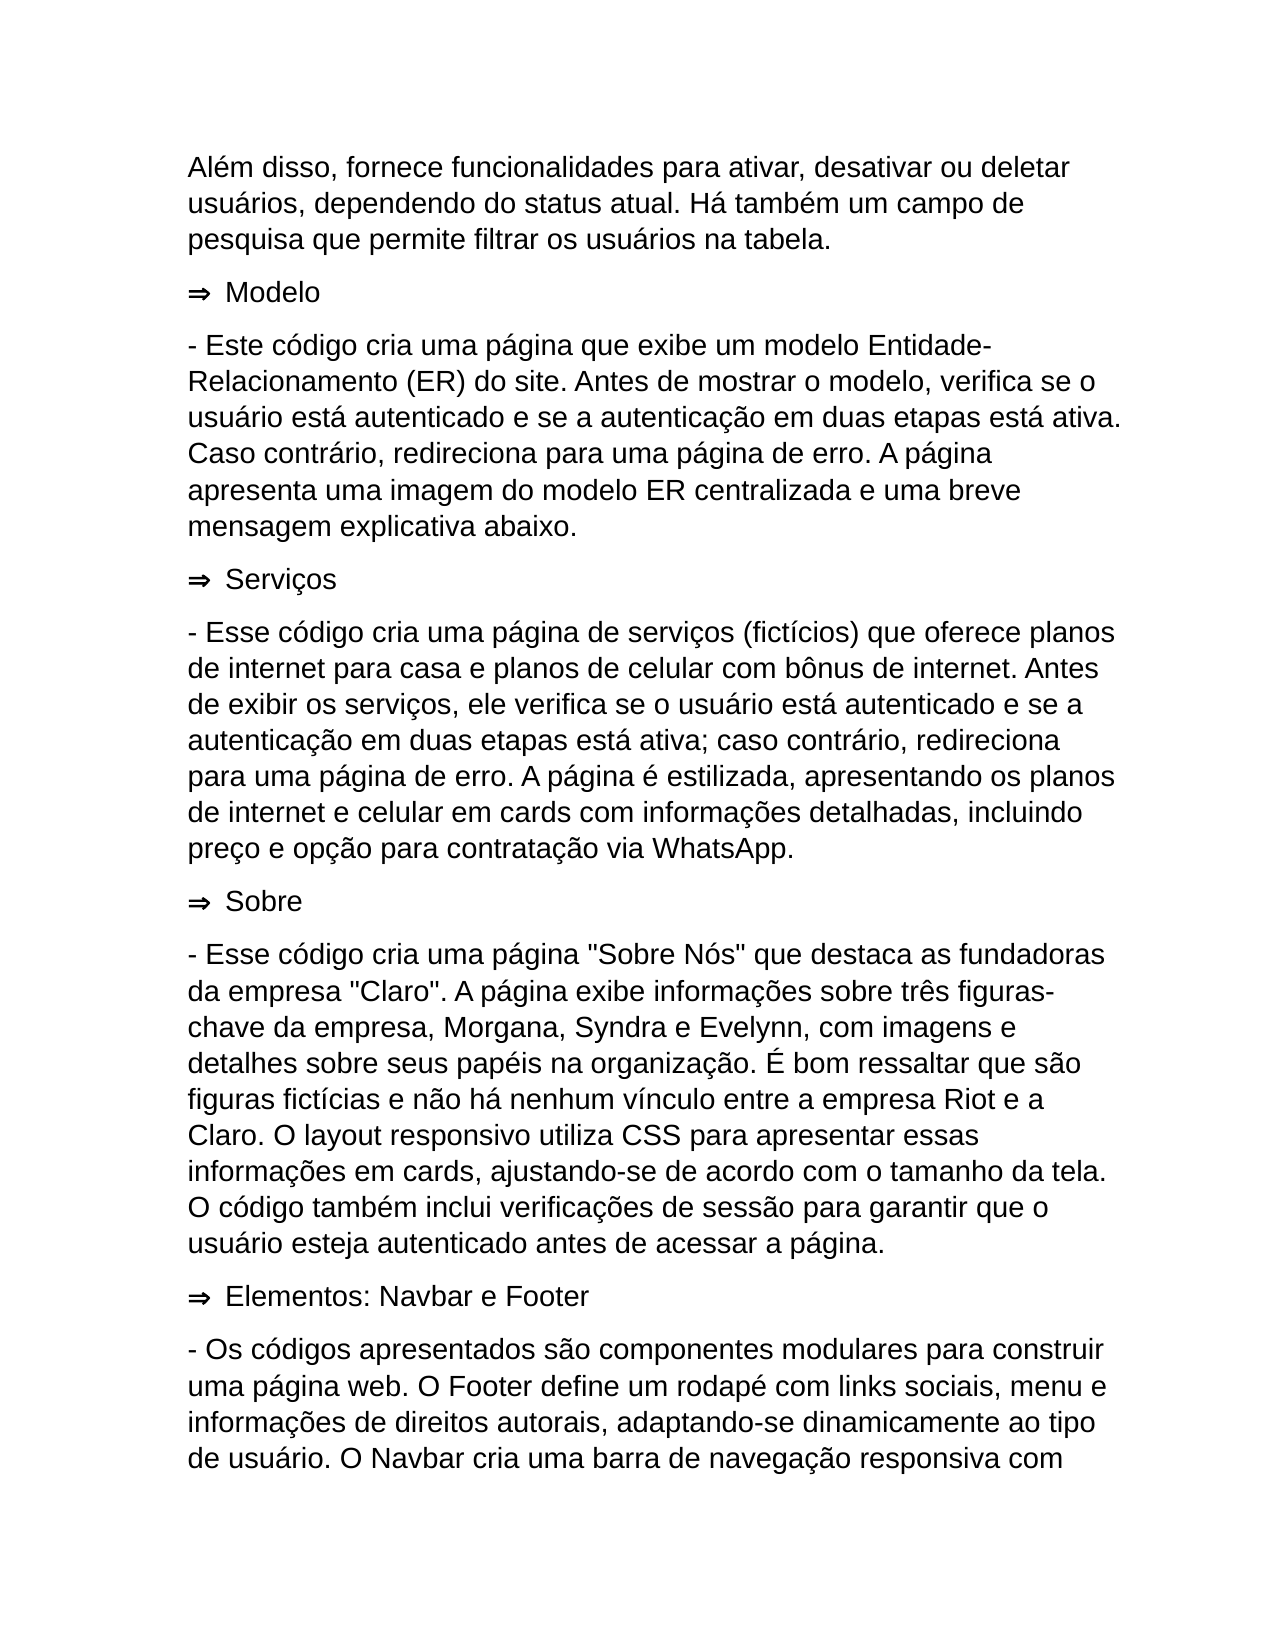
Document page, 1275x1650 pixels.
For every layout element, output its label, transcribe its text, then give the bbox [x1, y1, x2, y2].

list Serviços [187, 562, 1125, 595]
list Sobre [187, 884, 1125, 918]
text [187, 150, 1125, 256]
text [187, 1332, 1125, 1474]
text - Esse código cria uma página de serviços (fictícios) que oferece planos de internet para casa e planos de celular com bônus de internet. Antes de exibir os serviços, ele verifica se o usuário está autenticado e se a autenticação em duas etapas está ativa; caso contrário, redireciona para uma página de erro. A página é estilizada, apresentando os planos de internet e celular em cards com informações detalhadas, incluindo preço e opção para contratação via WhatsApp. [187, 615, 1125, 865]
text - Este código cria uma página que exibe um modelo Entidade-Relacionamento (ER) do site. Antes de mostrar o modelo, verifica se o usuário está autenticado e se a autenticação em duas etapas está ativa. Caso contrário, redireciona para uma página de erro. A página apresenta uma imagem do modelo ER centralizada e uma breve mensagem explicativa abaixo. [187, 328, 1125, 542]
list Modelo [187, 275, 1125, 309]
list Elementos: Navbar e Footer [187, 1279, 1125, 1313]
text - Esse código cria uma página "Sobre Nós" que destaca as fundadoras da empresa "Claro". A página exibe informações sobre três figuras-chave da empresa, Morgana, Syndra e Evelynn, com imagens e detalhes sobre seus papéis na organização. É bom ressaltar que são figuras fictícias e não há nenhum vínculo entre a empresa Riot e a Claro. O layout responsivo utiliza CSS para apresentar essas informações em cards, ajustando-se de acordo com o tamanho da tela. O código também inclui verificações de sessão para garantir que o usuário esteja autenticado antes de acessar a página. [187, 937, 1125, 1260]
